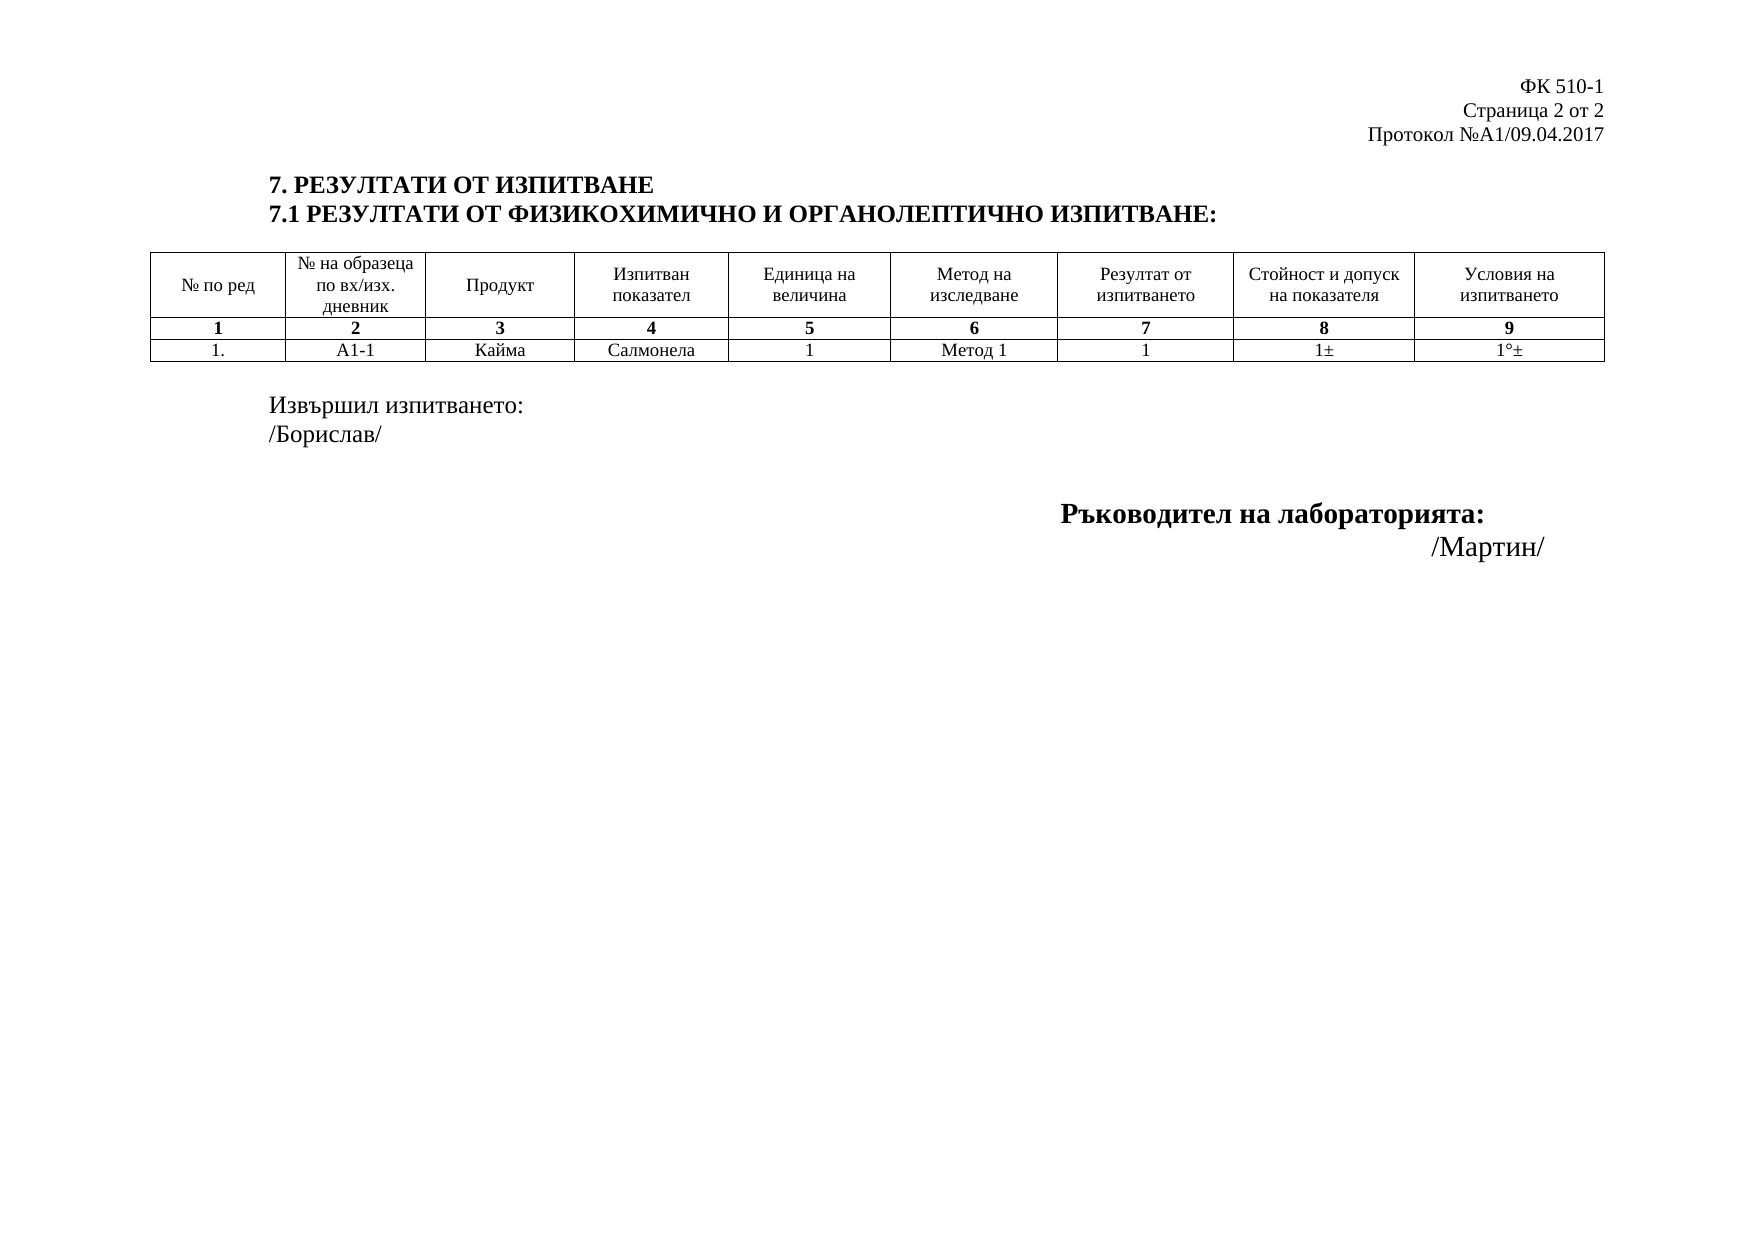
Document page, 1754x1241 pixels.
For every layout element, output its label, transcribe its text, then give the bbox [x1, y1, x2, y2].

table_cell Кайма [426, 340, 574, 361]
table_header № по ред [151, 253, 285, 317]
table_cell 4 [575, 318, 728, 339]
table_cell 1 [1058, 340, 1233, 361]
table_header Изпитван показател [575, 253, 728, 317]
text 7.1 РЕЗУЛТАТИ ОТ ФИЗИКОХИМИЧНО И ОРГАНОЛЕПТИЧНО ИЗПИТВАНЕ: [269, 199, 1604, 252]
table_cell 2 [286, 318, 425, 339]
table_header № на образеца по вх/изх. дневник [286, 253, 425, 317]
text 7. РЕЗУЛТАТИ ОТ ИЗПИТВАНЕ [269, 170, 1604, 199]
table_header Условия на изпитването [1415, 253, 1604, 317]
table_cell 9 [1415, 318, 1604, 339]
table_cell 1°± [1415, 340, 1604, 361]
table_header Метод на изследване [891, 253, 1057, 317]
text Ръководител на лабораторията: [150, 496, 1485, 529]
table_cell A1-1 [286, 340, 425, 361]
table_cell 7 [1058, 318, 1233, 339]
text /Мартин/ [150, 529, 1544, 563]
table_header Единица на величина [729, 253, 890, 317]
table_header Стойност и допуск на показателя [1234, 253, 1414, 317]
text /Борислав/ [269, 419, 1604, 472]
table_cell 1. [151, 340, 285, 361]
table_cell 5 [729, 318, 890, 339]
table_cell 1 [151, 318, 285, 339]
table_cell 1 [729, 340, 890, 361]
table_cell 8 [1234, 318, 1414, 339]
text Извършил изпитването: [269, 362, 1604, 419]
table_cell 6 [891, 318, 1057, 339]
table_cell 1± [1234, 340, 1414, 361]
table_header Резултат от изпитването [1058, 253, 1233, 317]
table_cell Метод 1 [891, 340, 1057, 361]
table_header Продукт [426, 253, 574, 317]
table_cell Салмонела [575, 340, 728, 361]
table_cell 3 [426, 318, 574, 339]
